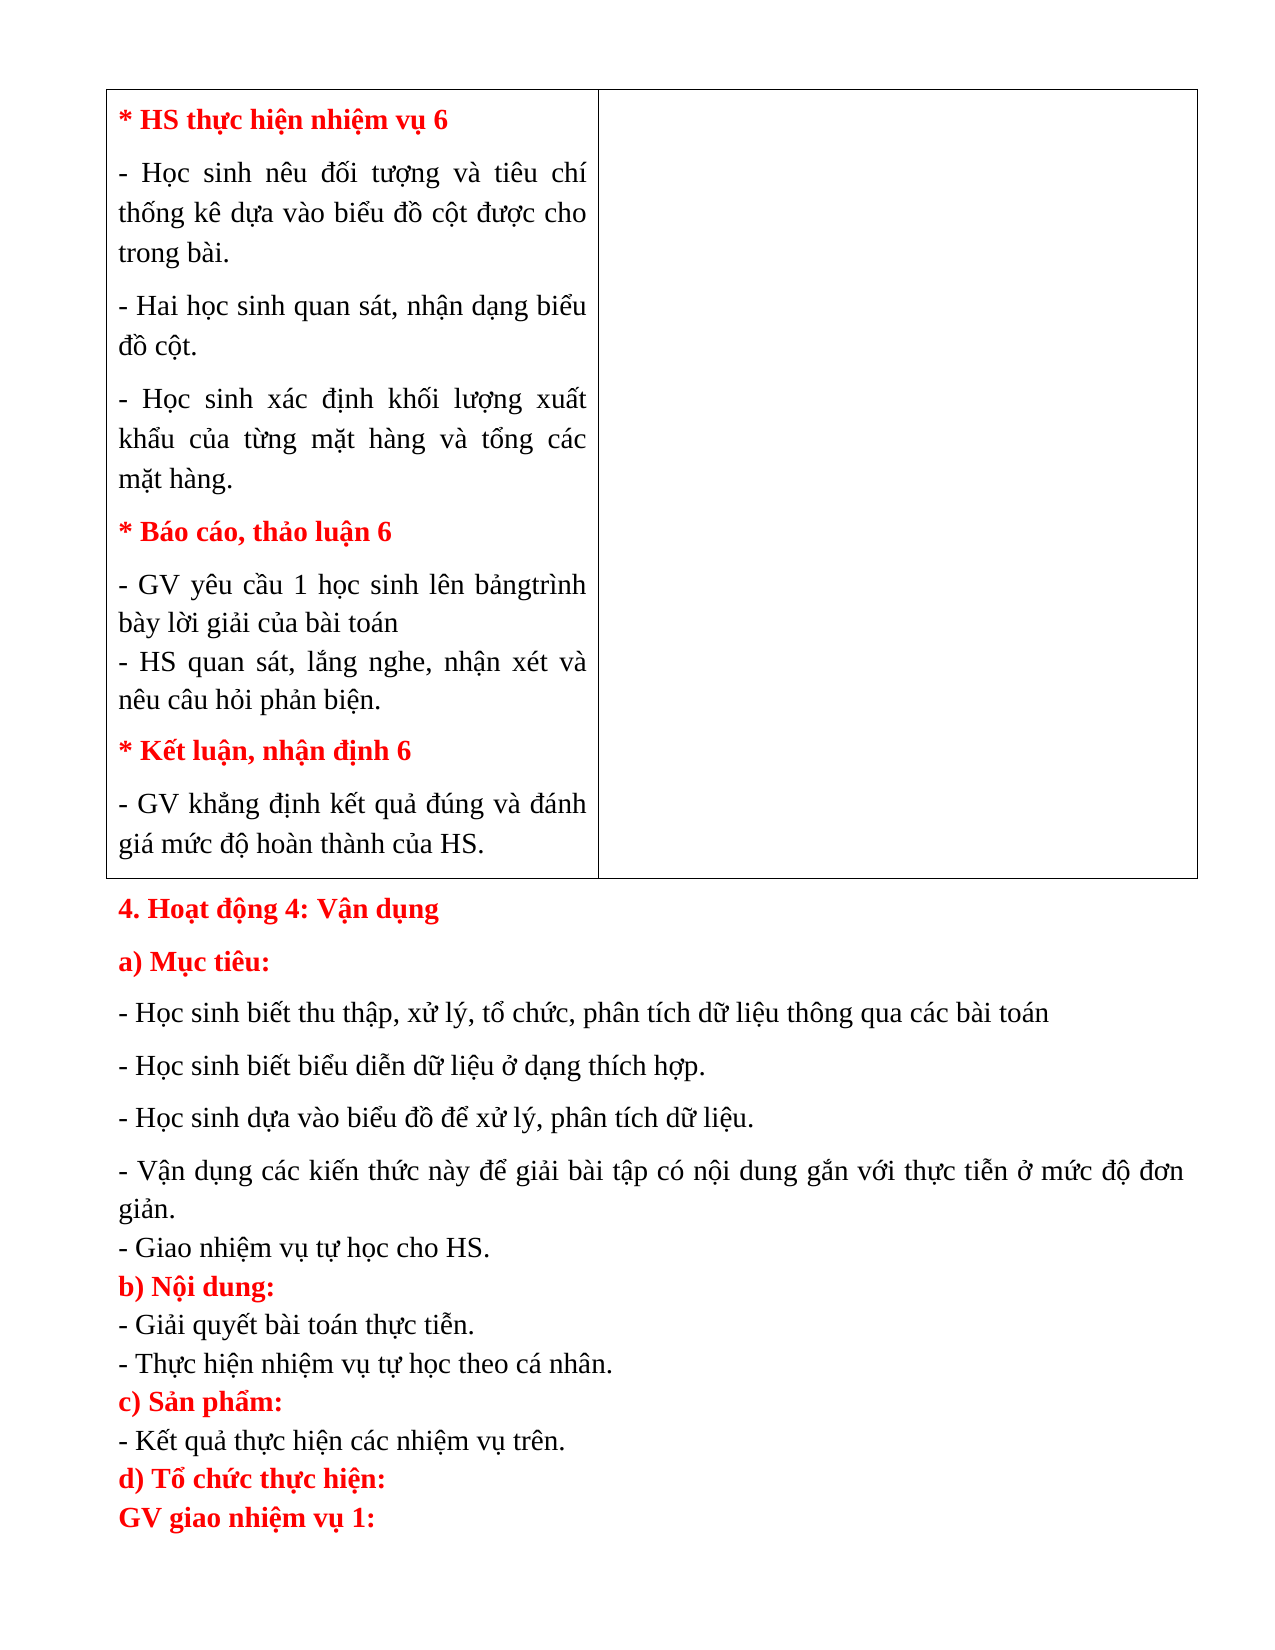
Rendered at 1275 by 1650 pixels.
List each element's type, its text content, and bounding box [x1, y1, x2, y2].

text - Giao nhiệm vụ tự học cho HS. [118, 1230, 1186, 1264]
text GV giao nhiệm vụ 1: [118, 1500, 1186, 1533]
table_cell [107, 90, 598, 878]
text 4. Hoạt động 4: Vận dụng [118, 891, 1186, 925]
text b) Nội dung: [118, 1269, 1186, 1302]
text - Học sinh biết thu thập, xử lý, tổ chức, phân tích dữ liệu thông qua các bài toán [118, 995, 1186, 1028]
text - Vận dụng các kiến thức này để giải bài tập có nội dung gắn với thực tiễn ở mức độ đơn giản. [118, 1153, 1186, 1225]
text - Giải quyết bài toán thực tiễn. [118, 1307, 1186, 1341]
text - Thực hiện nhiệm vụ tự học theo cá nhân. [118, 1346, 1186, 1379]
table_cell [599, 90, 1197, 878]
text - Học sinh dựa vào biểu đồ để xử lý, phân tích dữ liệu. [118, 1100, 1186, 1134]
text d) Tổ chức thực hiện: [118, 1461, 1186, 1495]
text c) Sản phẩm: [118, 1384, 1186, 1418]
text - Học sinh biết biểu diễn dữ liệu ở dạng thích hợp. [118, 1048, 1186, 1081]
text - Kết quả thực hiện các nhiệm vụ trên. [118, 1423, 1186, 1456]
text a) Mục tiêu: [118, 944, 1186, 977]
